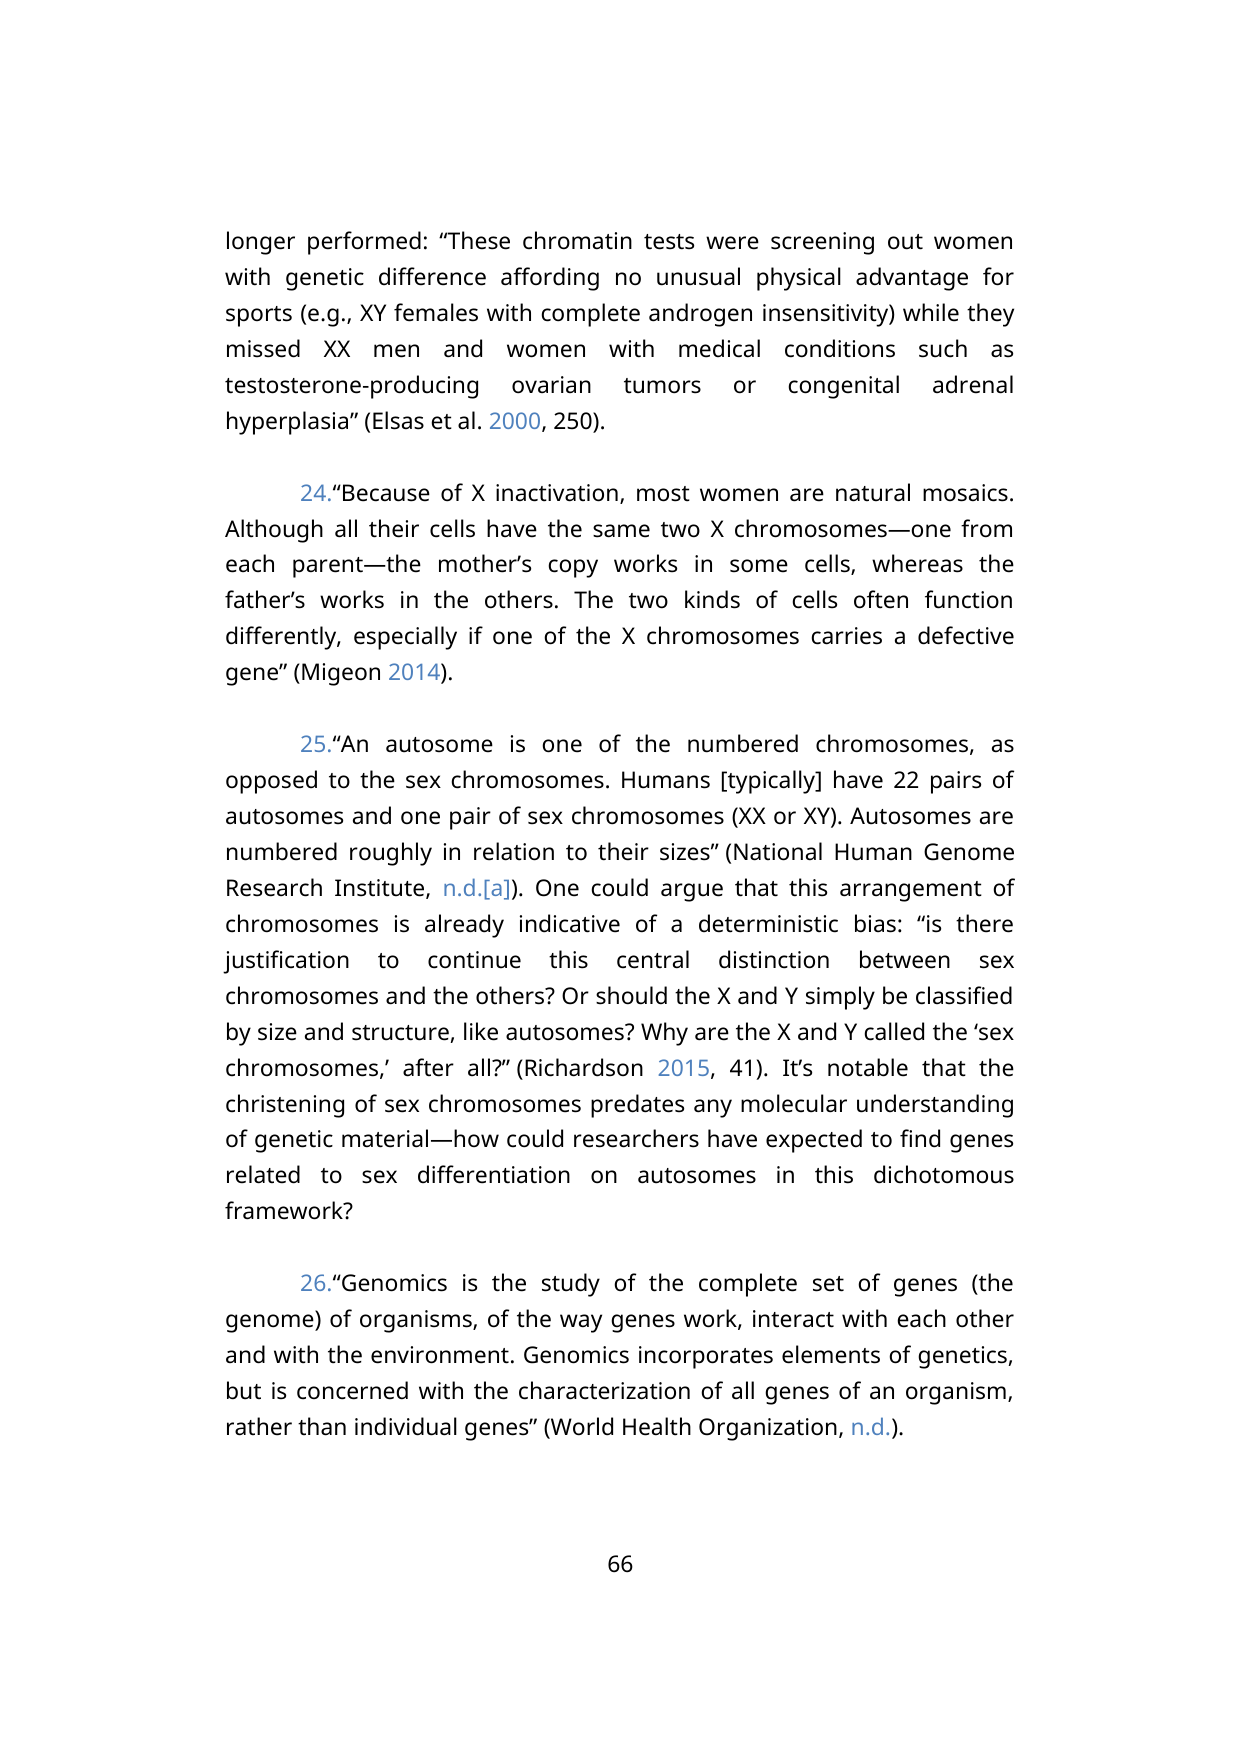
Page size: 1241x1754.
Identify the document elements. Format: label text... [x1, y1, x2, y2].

text 25.“An autosome is one of the numbered chromosomes, as opposed to the sex chromosomes. Humans [typically] have 22 pairs of autosomes and one pair of sex chromosomes (XX or XY). Autosomes are numbered roughly in relation to their sizes” (National Human Genome Research Institute, n.d.[a]). One could argue that this arrangement of chromosomes is already indicative of a deterministic bias: “is there justification to continue this central distinction between sex chromosomes and the others? Or should the X and Y simply be classified by size and structure, like autosomes? Why are the X and Y called the ‘sex chromosomes,’ after all?” (Richardson 2015, 41). It’s notable that the christening of sex chromosomes predates any molecular understanding of genetic material—how could researchers have expected to find genes related to sex differentiation on autosomes in this dichotomous framework? [225, 728, 1015, 1227]
text 24.“Because of X inactivation, most women are natural mosaics. Although all their cells have the same two X chromosomes—one from each parent—the mother’s copy works in some cells, whereas the father’s works in the others. The two kinds of cells often function differently, especially if one of the X chromosomes carries a defective gene” (Migeon 2014). [225, 477, 1015, 687]
text 26.“Genomics is the study of the complete set of genes (the genome) of organisms, of the way genes work, interact with each other and with the environment. Genomics incorporates elements of genetics, but is concerned with the characterization of all genes of an organism, rather than individual genes” (World Health Organization, n.d.). [225, 1267, 1015, 1442]
